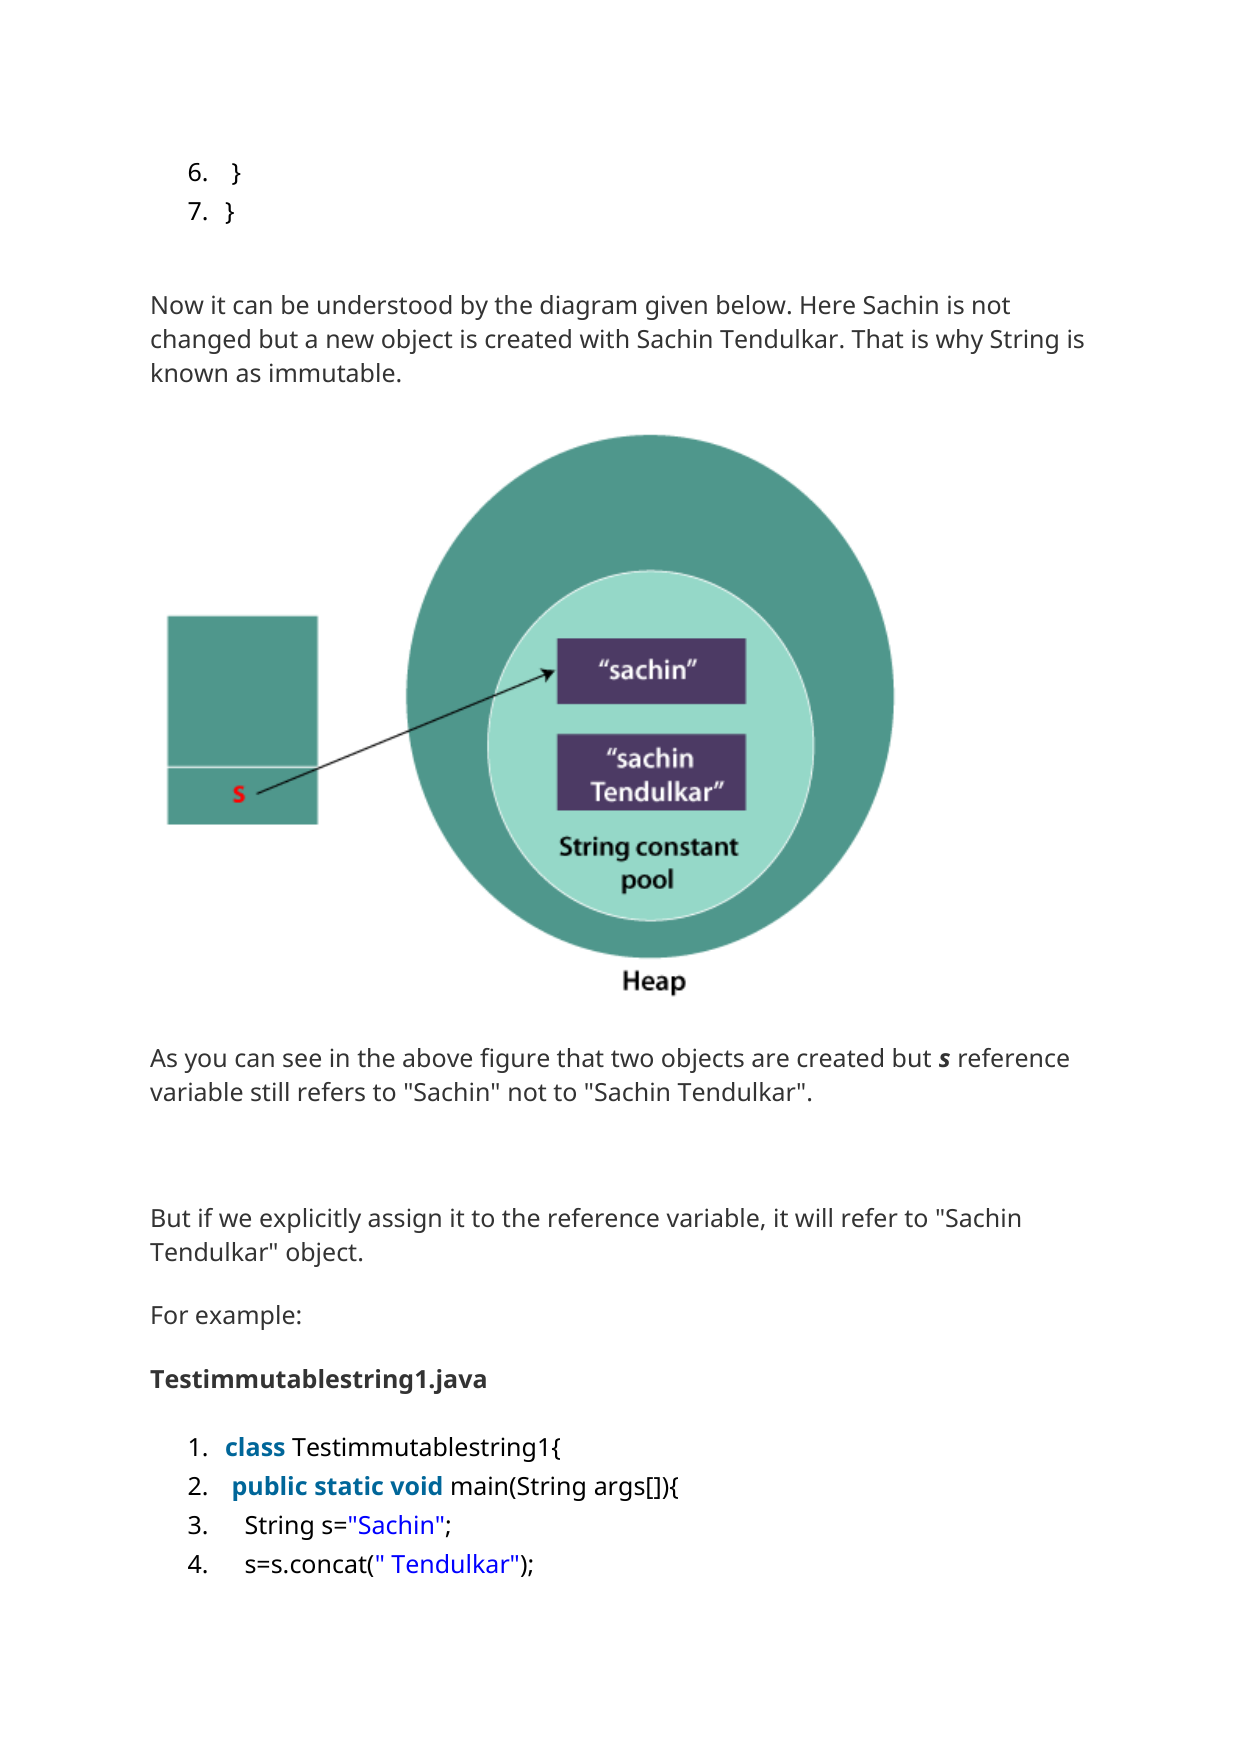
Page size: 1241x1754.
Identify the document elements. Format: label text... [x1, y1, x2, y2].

list class Testimmutablestring1{ [187, 1424, 1090, 1463]
list String s="Sachin"; [187, 1503, 1090, 1542]
list } [187, 189, 1090, 228]
text Now it can be understood by the diagram given below. Here Sachin is not changed but a new object is created with Sachin Tendulkar. That is why String is known as immutable. [150, 287, 1090, 390]
list s=s.concat(" Tendulkar"); [187, 1542, 1090, 1581]
picture [150, 418, 911, 1011]
text But if we explicitly assign it to the reference variable, it will refer to "Sachin Tendulkar" object. [150, 1201, 1090, 1269]
list } [187, 150, 1090, 189]
list public static void main(String args[]){ [187, 1463, 1090, 1503]
text For example: [150, 1298, 1090, 1332]
text As you can see in the above figure that two objects are created but s reference variable still refers to "Sachin" not to "Sachin Tendulkar". [150, 1040, 1090, 1108]
text Testimmutablestring1.java [150, 1361, 1090, 1395]
